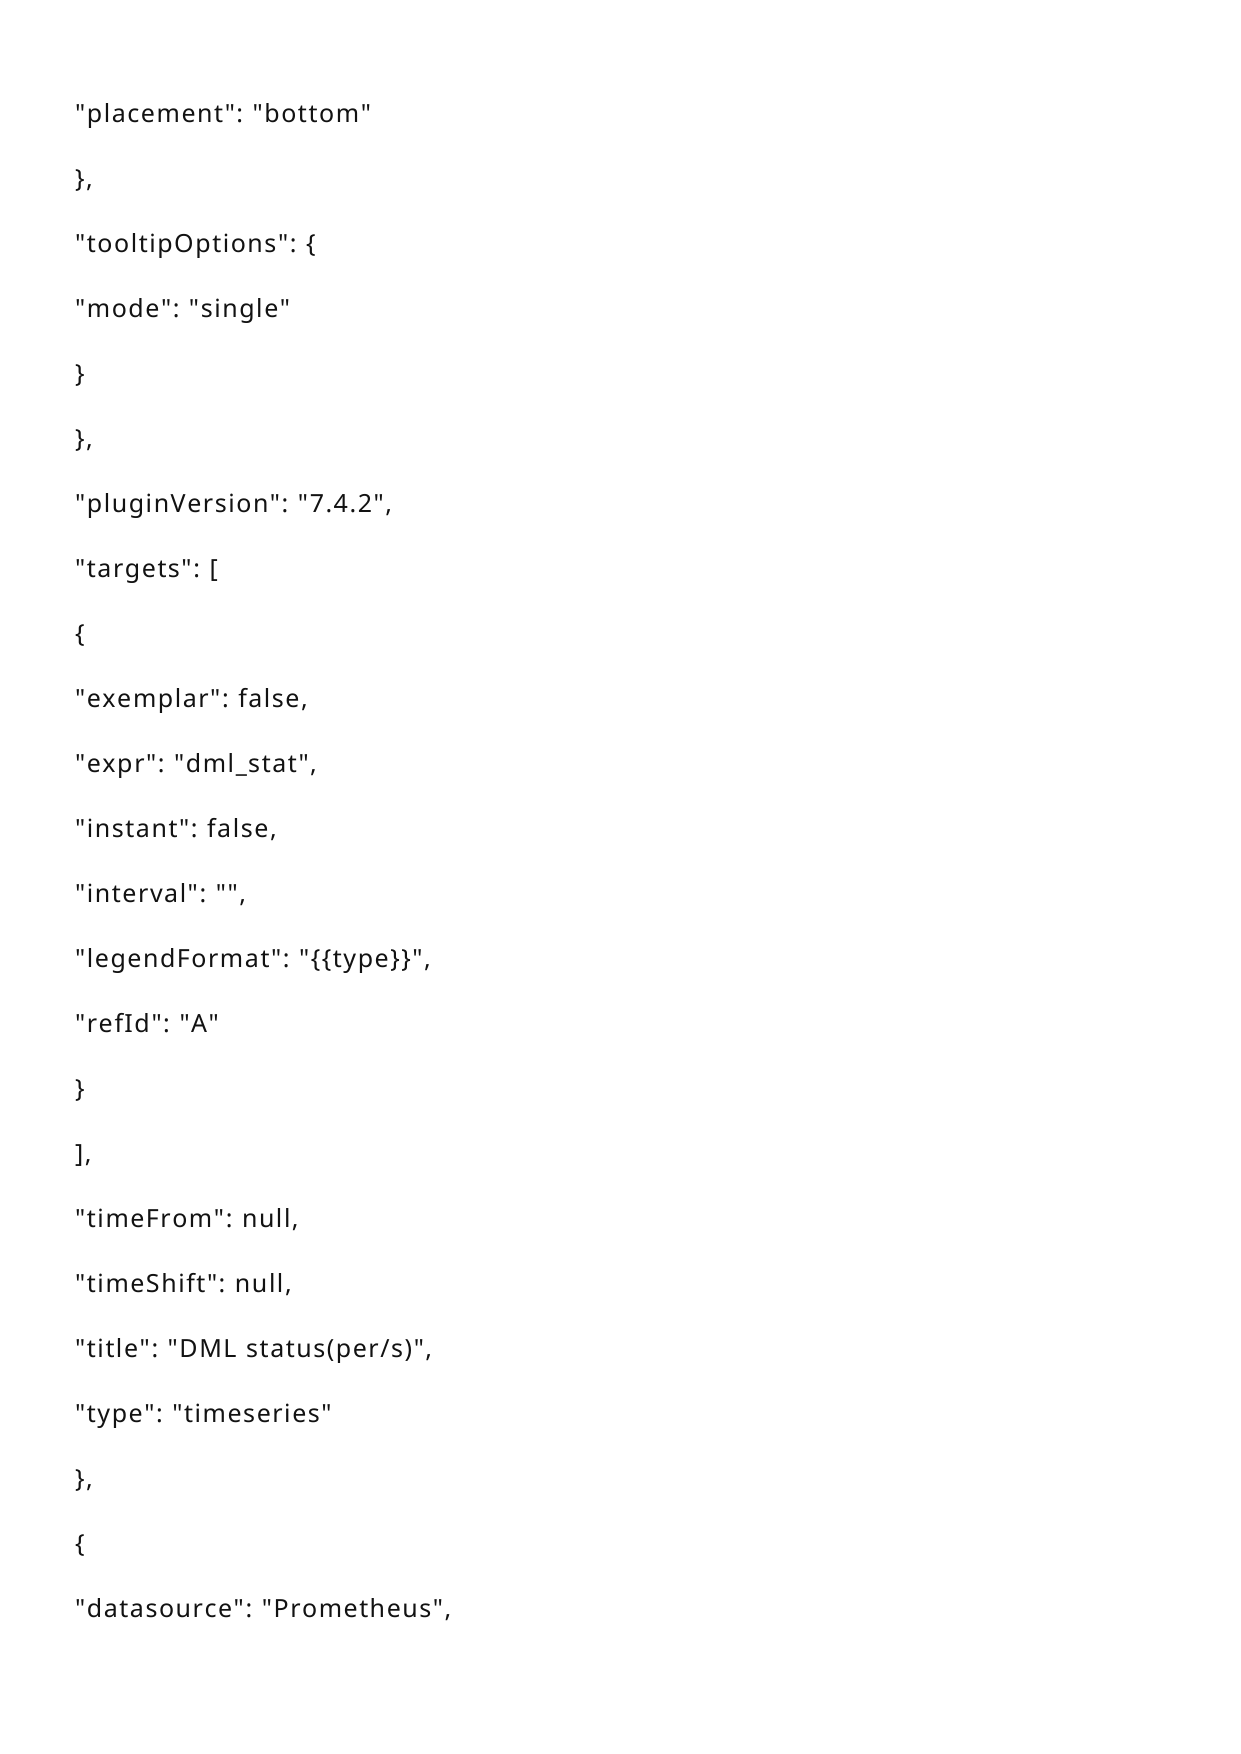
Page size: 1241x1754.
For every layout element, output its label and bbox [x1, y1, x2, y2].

text [75, 81, 1165, 1641]
